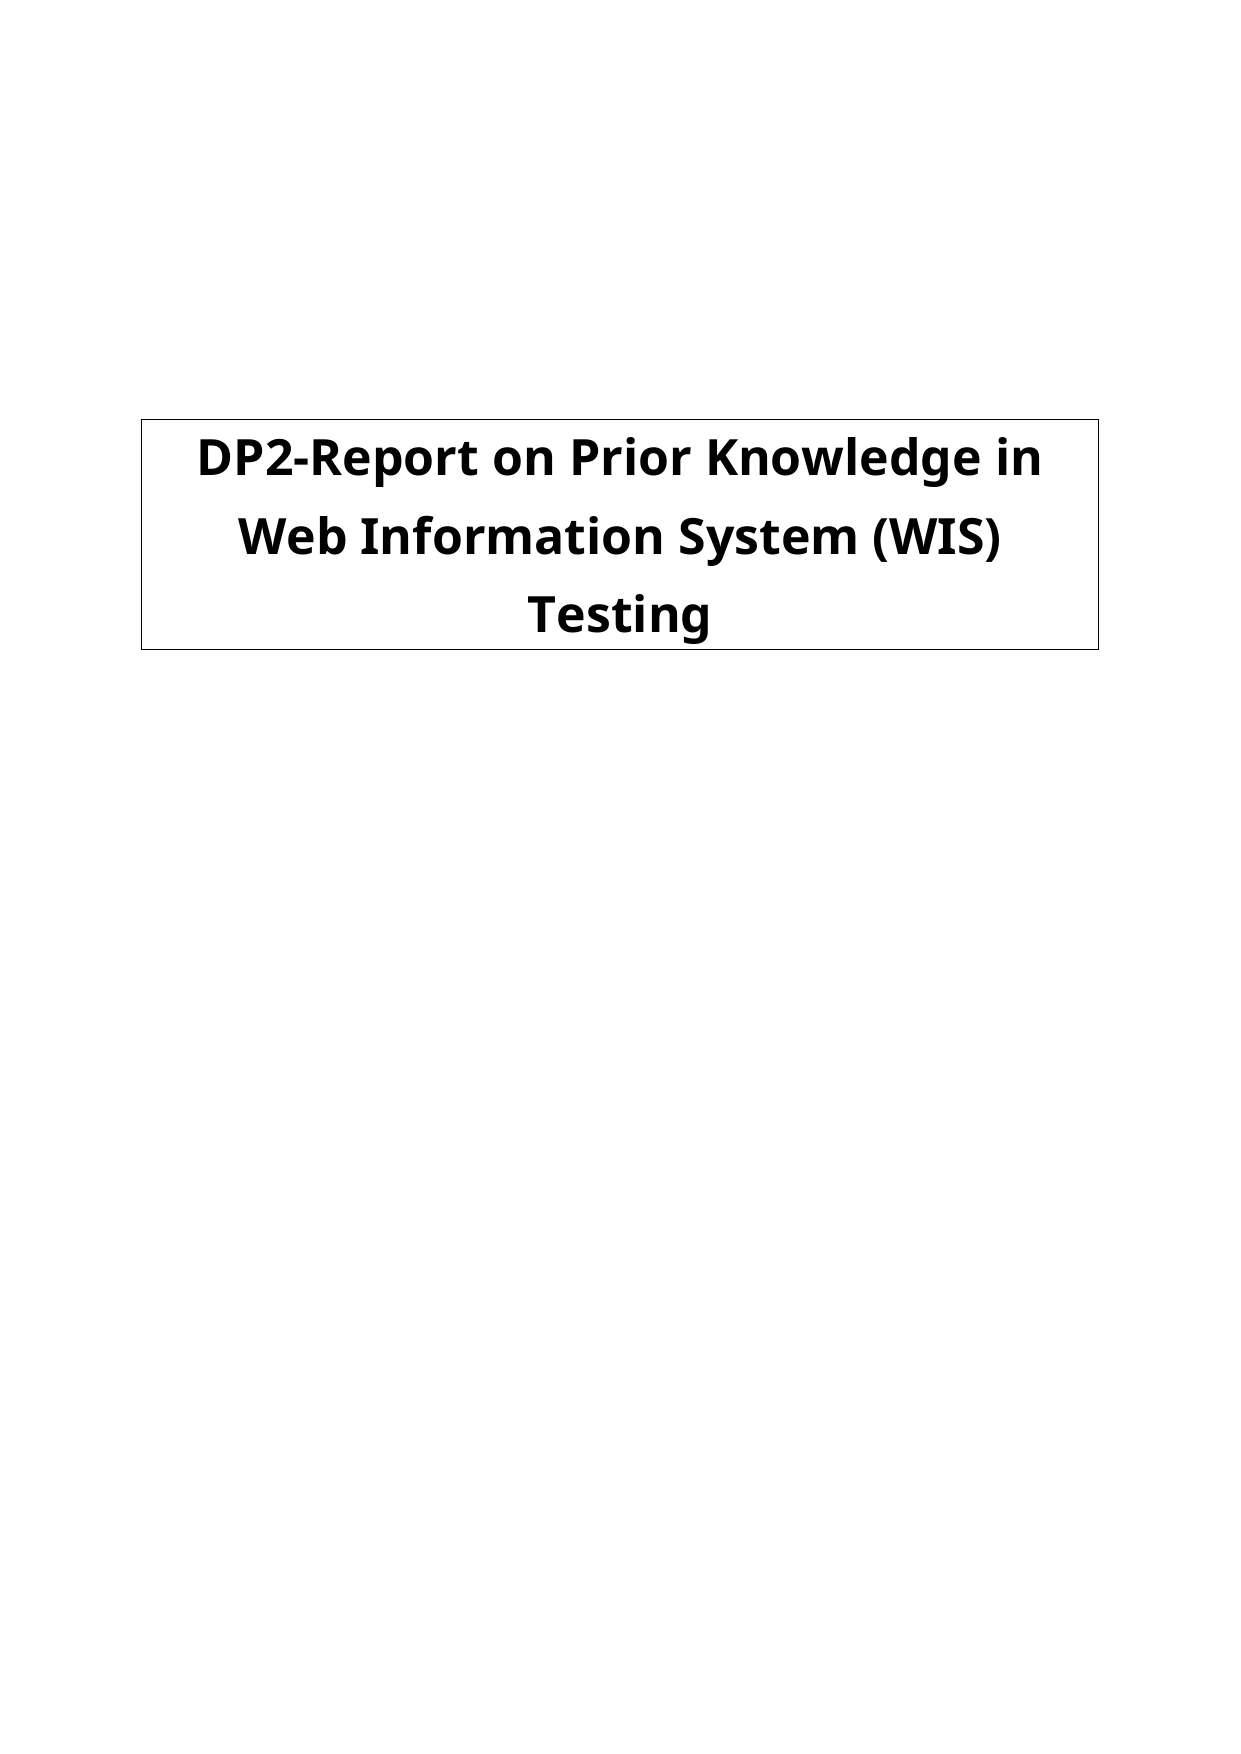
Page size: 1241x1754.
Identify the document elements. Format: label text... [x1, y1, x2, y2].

subtitle DP2-Report on Prior Knowledge in Web Information System (WIS) Testing [142, 420, 1098, 649]
